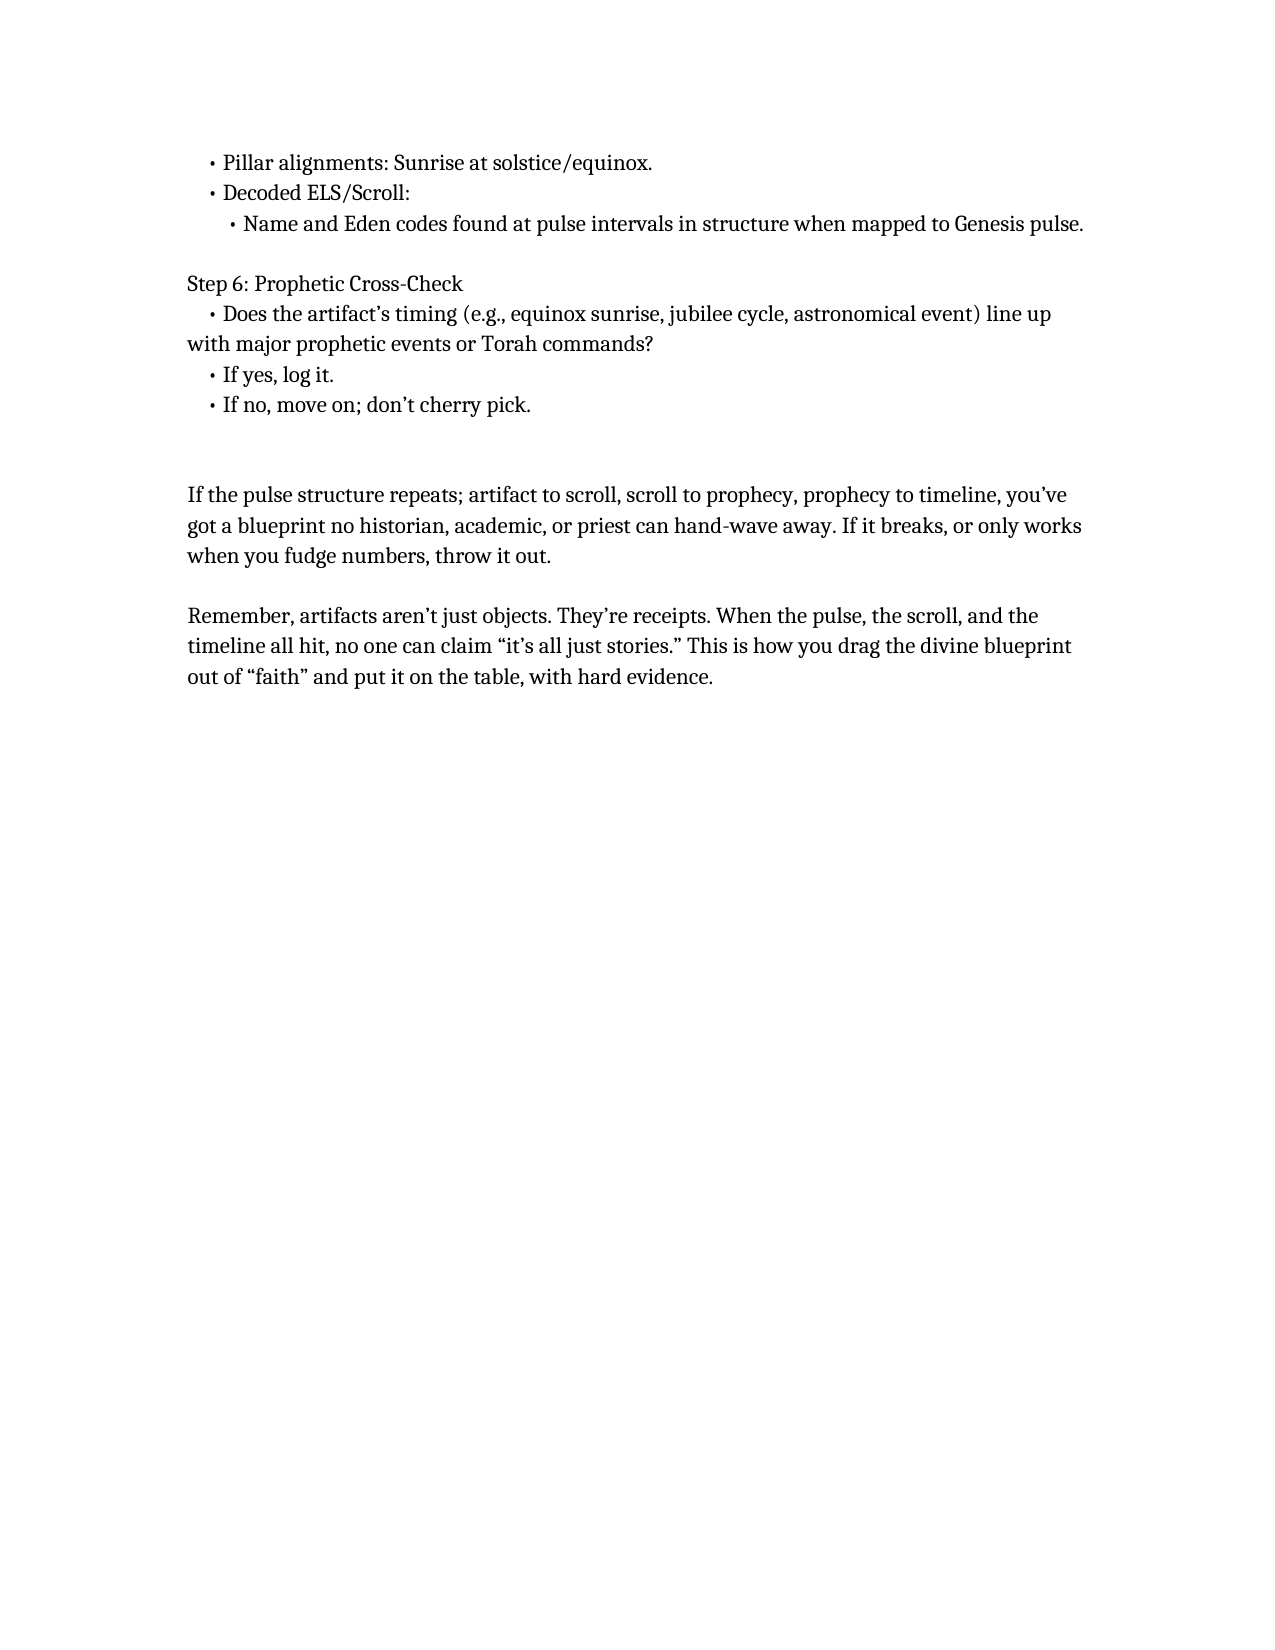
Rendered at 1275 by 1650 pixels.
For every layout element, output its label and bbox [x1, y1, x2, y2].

text [187, 150, 1087, 720]
